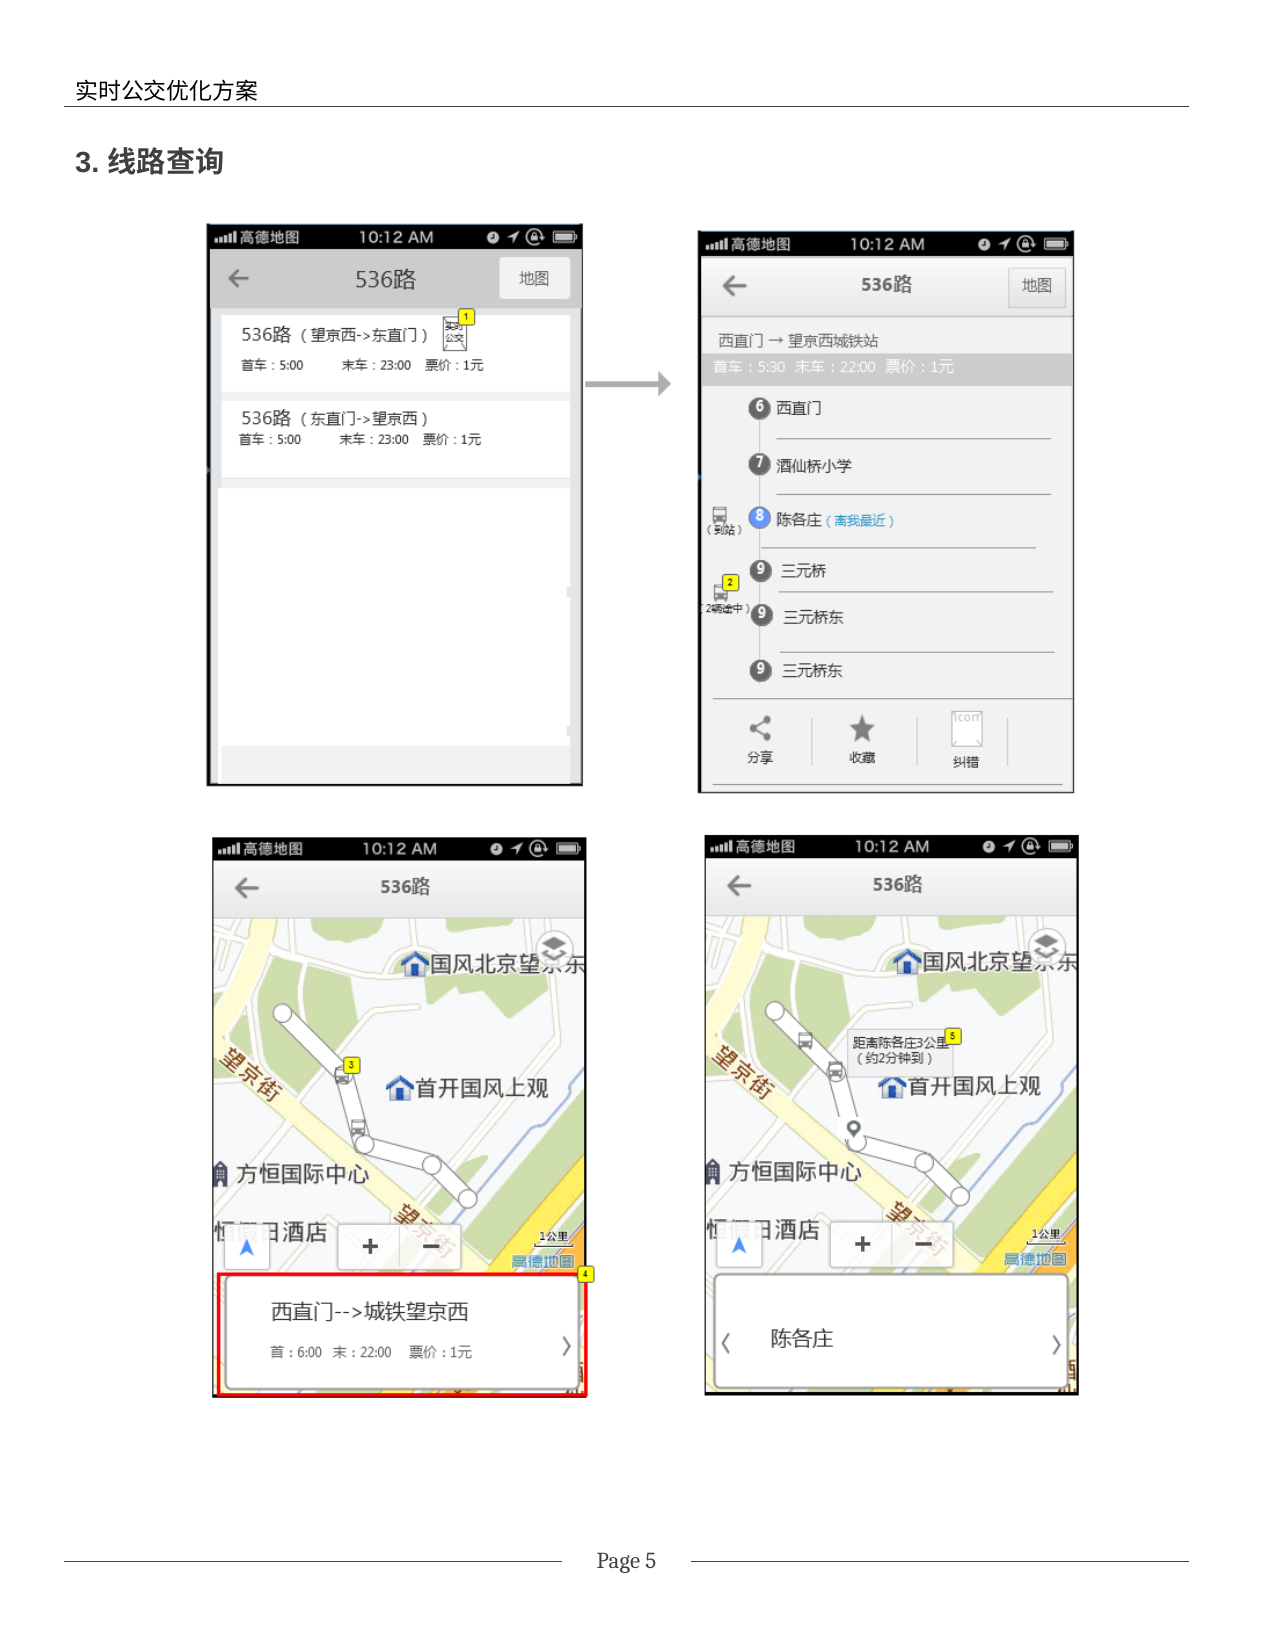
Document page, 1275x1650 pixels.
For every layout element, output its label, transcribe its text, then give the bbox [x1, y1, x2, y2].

subtitle 线路查询 [75, 141, 1200, 181]
picture [188, 206, 1087, 1406]
